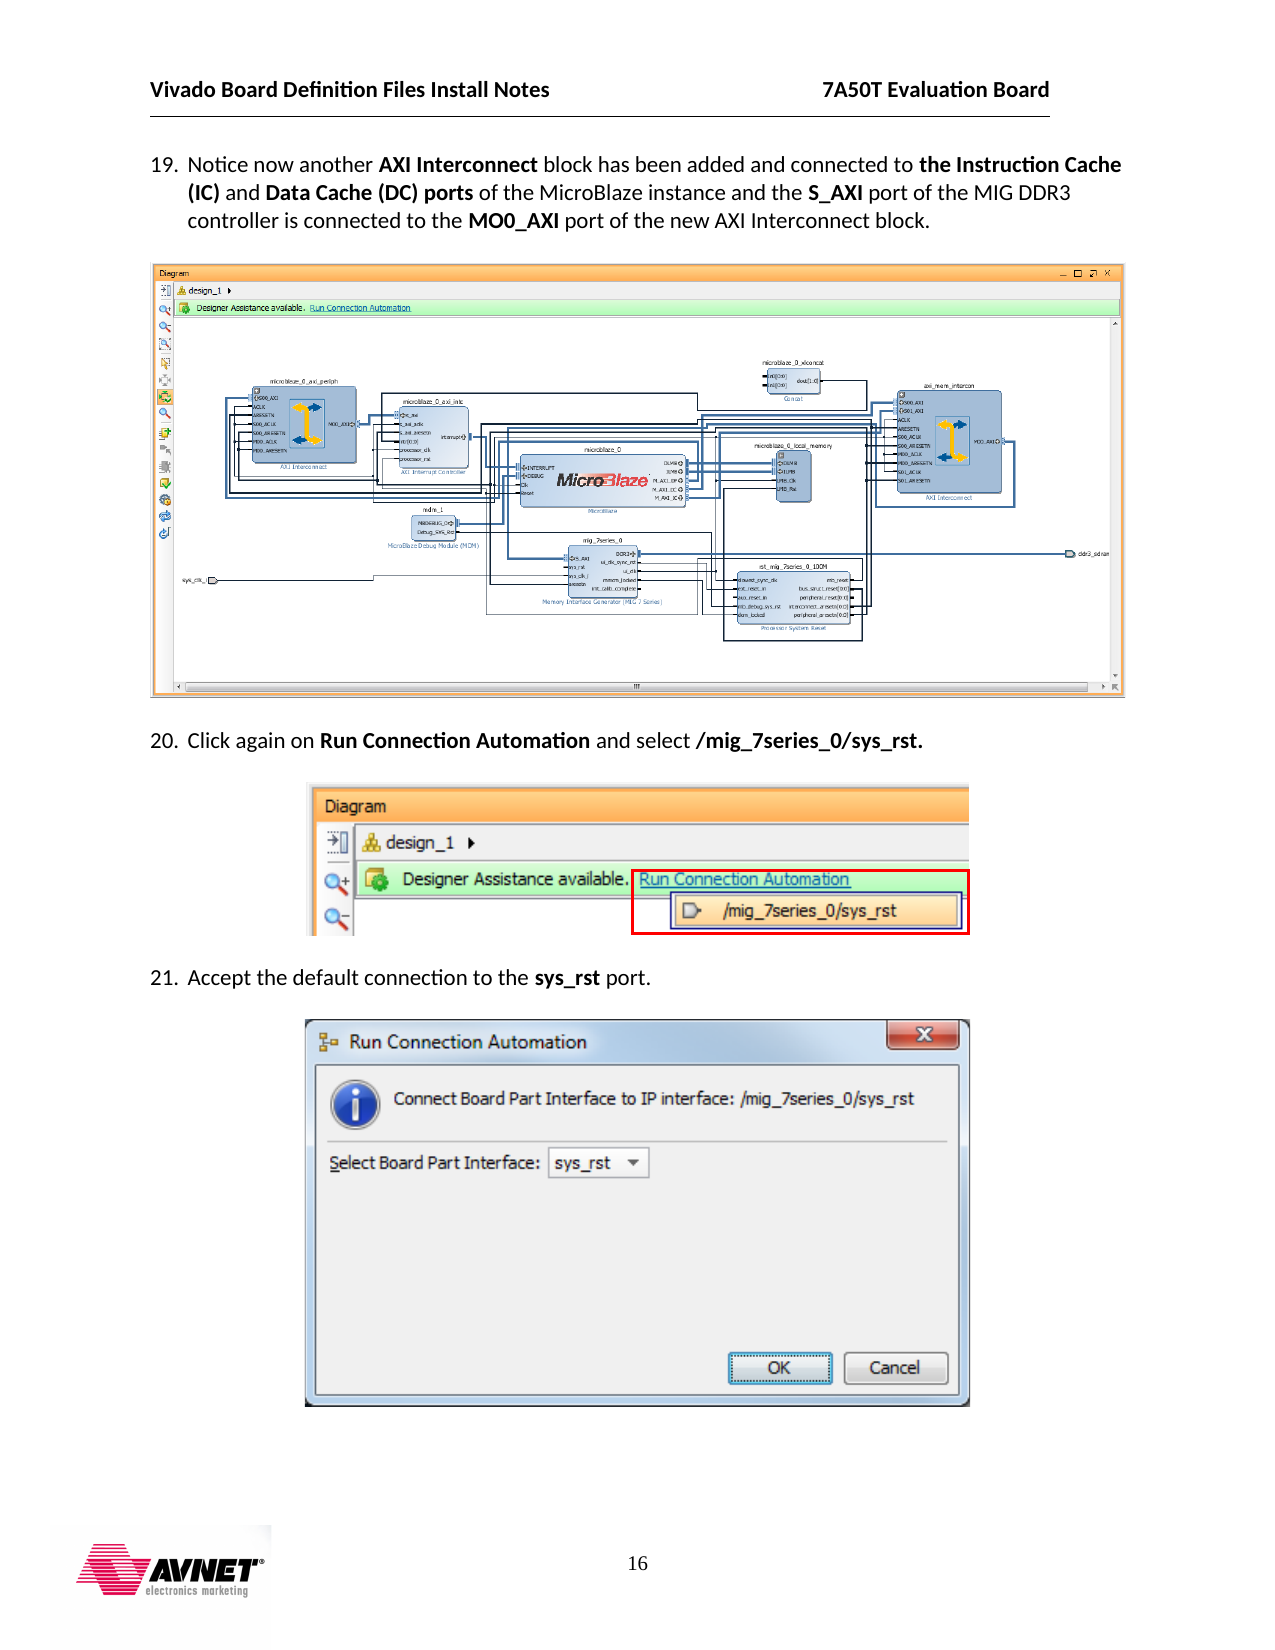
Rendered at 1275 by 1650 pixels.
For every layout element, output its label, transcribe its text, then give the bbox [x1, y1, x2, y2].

list Notice now another AXI Interconnect block has been added and connected to the Instruction Cache (IC) and Data Cache (DC) ports of the MicroBlaze instance and the S_AXI port of the MIG DDR3 controller is connected to the MO0_AXI port of the new AXI Interconnect block. [150, 150, 1125, 234]
list Click again on Run Connection Automation and select /mig_7series_0/sys_rst. [150, 726, 1125, 754]
picture [306, 782, 969, 936]
picture [304, 1019, 971, 1407]
picture [50, 1525, 272, 1650]
picture [634, 872, 967, 932]
list Accept the default connection to the sys_rst port. [150, 963, 1125, 991]
picture [150, 262, 1125, 698]
